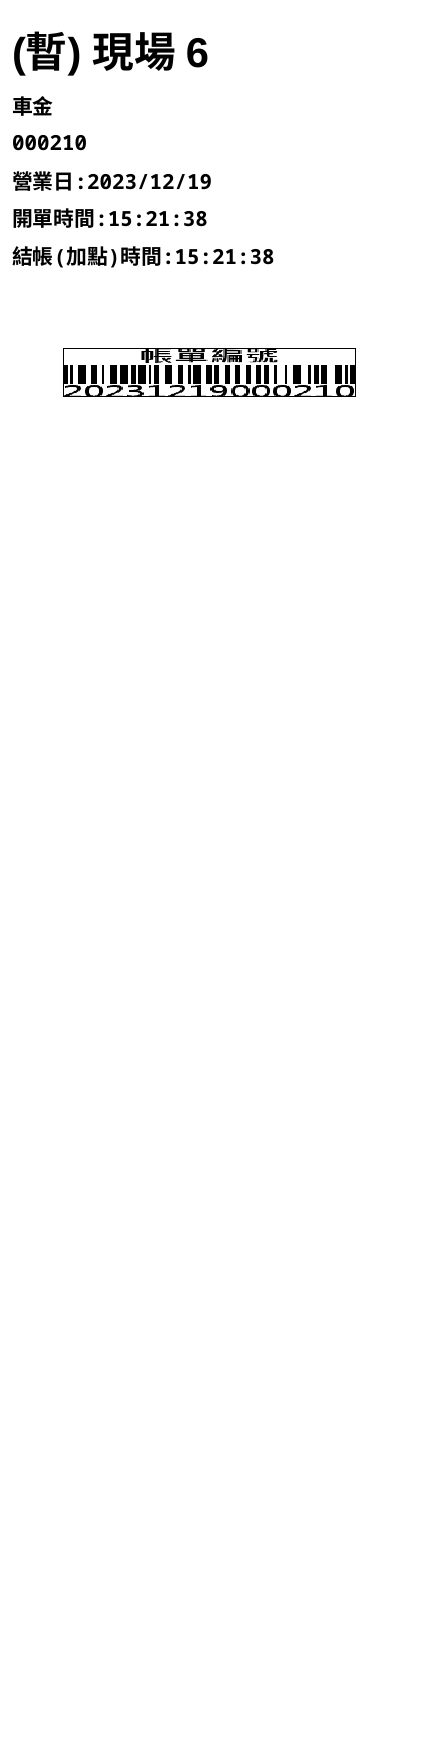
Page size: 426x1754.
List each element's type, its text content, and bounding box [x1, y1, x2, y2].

text (暫) 現場 6 [12, 11, 407, 86]
text 車金 [12, 86, 407, 124]
text 000210 [12, 124, 407, 161]
text 營業日:2023/12/19 [12, 161, 407, 199]
text 開單時間:15:21:38 [12, 199, 407, 236]
picture [64, 349, 355, 396]
text 結帳(加點)時間:15:21:38 [12, 236, 407, 274]
